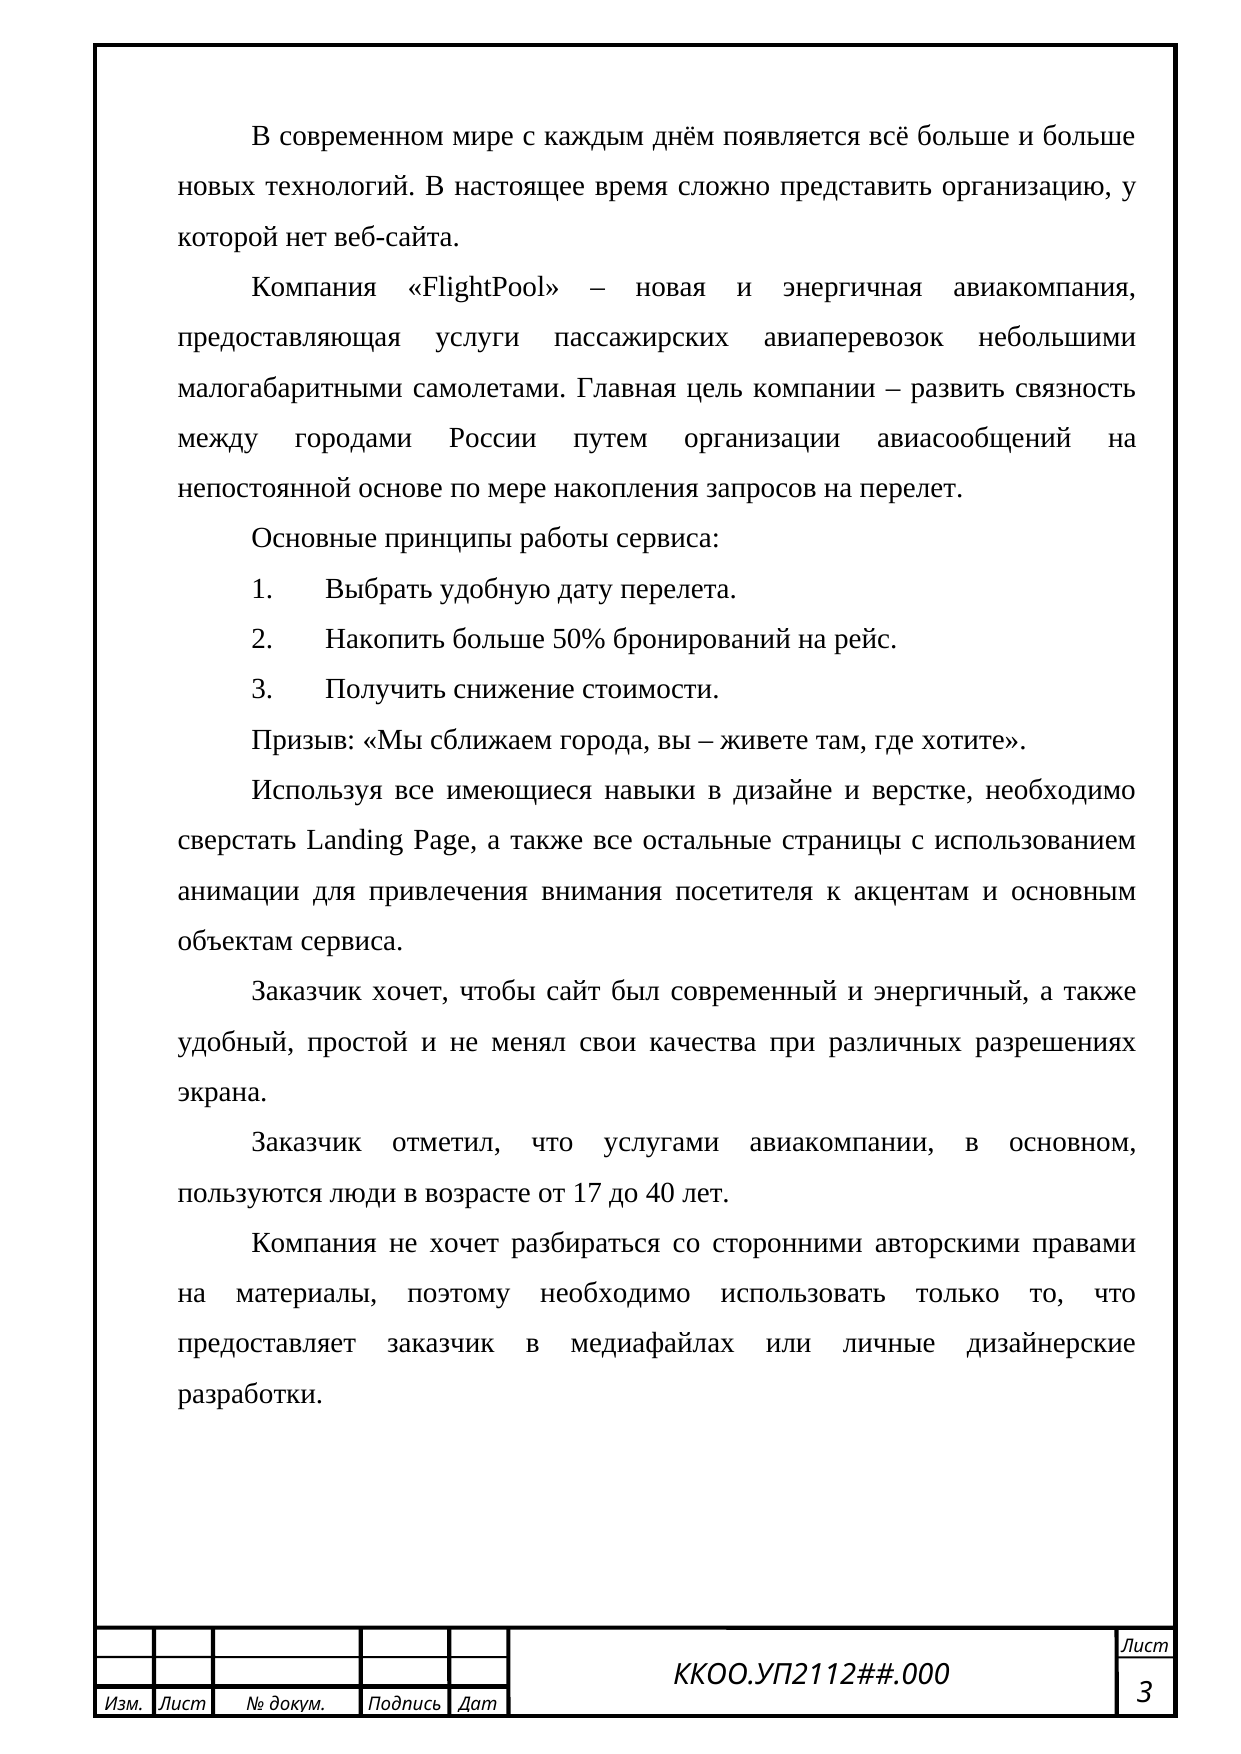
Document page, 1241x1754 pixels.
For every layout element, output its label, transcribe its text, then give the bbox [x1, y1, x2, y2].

text Призыв: «Мы сближаем города, вы – живете там, где хотите». [177, 722, 1137, 755]
text Компания не хочет разбираться со сторонними авторскими правами на материалы, поэтому необходимо использовать только то, что предоставляет заказчик в медиафайлах или личные дизайнерские разработки. [177, 1225, 1137, 1409]
text 2. Накопить больше 50% бронирований на рейс. [177, 621, 1137, 655]
text Заказчик отметил, что услугами авиакомпании, в основном, пользуются люди в возрасте от 17 до 40 лет. [177, 1124, 1137, 1208]
text Используя все имеющиеся навыки в дизайне и верстке, необходимо сверстать Landing Page, а также все остальные страницы с использованием анимации для привлечения внимания посетителя к акцентам и основным объектам сервиса. [177, 772, 1137, 957]
text 1. Выбрать удобную дату перелета. [177, 571, 1137, 604]
text Основные принципы работы сервиса: [177, 521, 1137, 554]
text В современном мире с каждым днём появляется всё больше и больше новых технологий. В настоящее время сложно представить организацию, у которой нет веб-сайта. [177, 118, 1137, 252]
text Заказчик хочет, чтобы сайт был современный и энергичный, а также удобный, простой и не менял свои качества при различных разрешениях экрана. [177, 973, 1137, 1108]
text Компания «FlightPool» – новая и энергичная авиакомпания, предоставляющая услуги пассажирских авиаперевозок небольшими малогабаритными самолетами. Главная цель компании – развить связность между городами России путем организации авиасообщений на непостоянной основе по мере накопления запросов на перелет. [177, 269, 1137, 504]
text 3. Получить снижение стоимости. [177, 672, 1137, 705]
